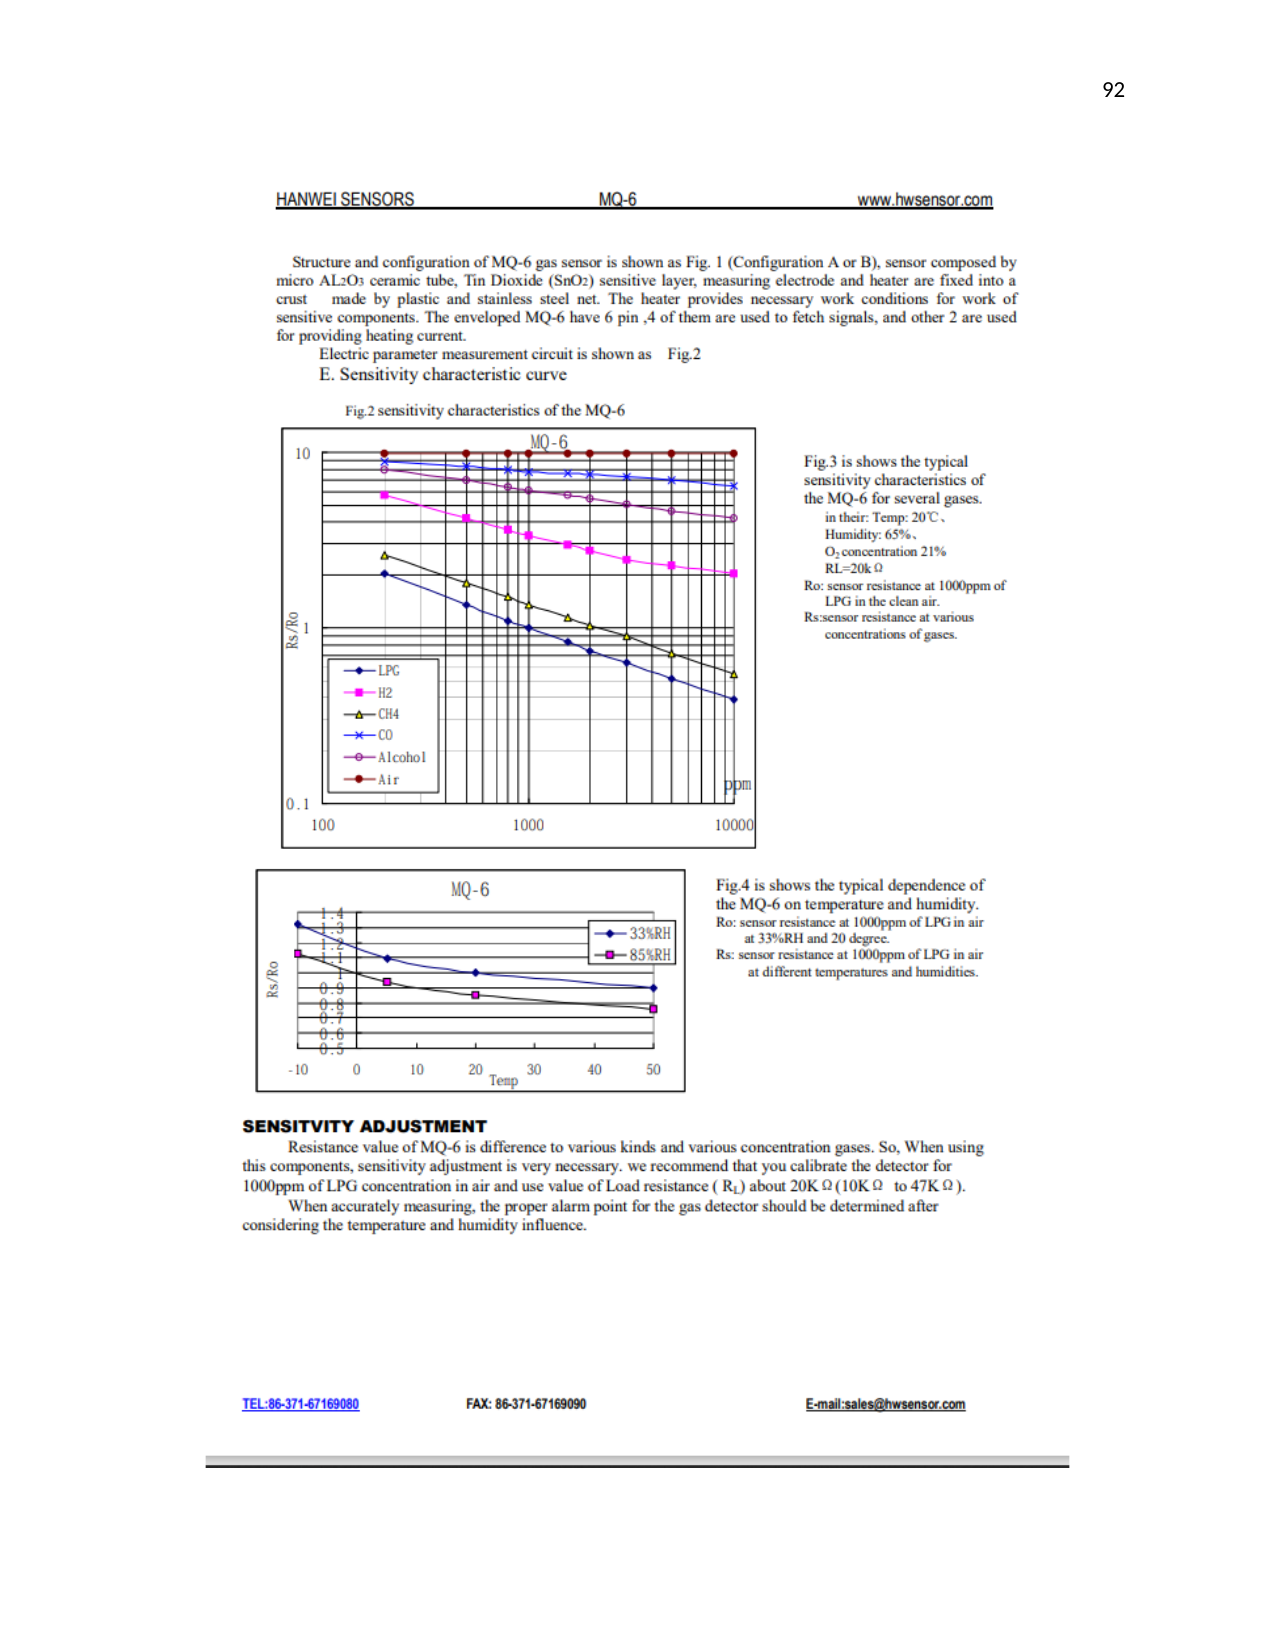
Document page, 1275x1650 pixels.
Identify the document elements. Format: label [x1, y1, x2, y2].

picture [205, 857, 1070, 1468]
picture [205, 150, 1070, 855]
